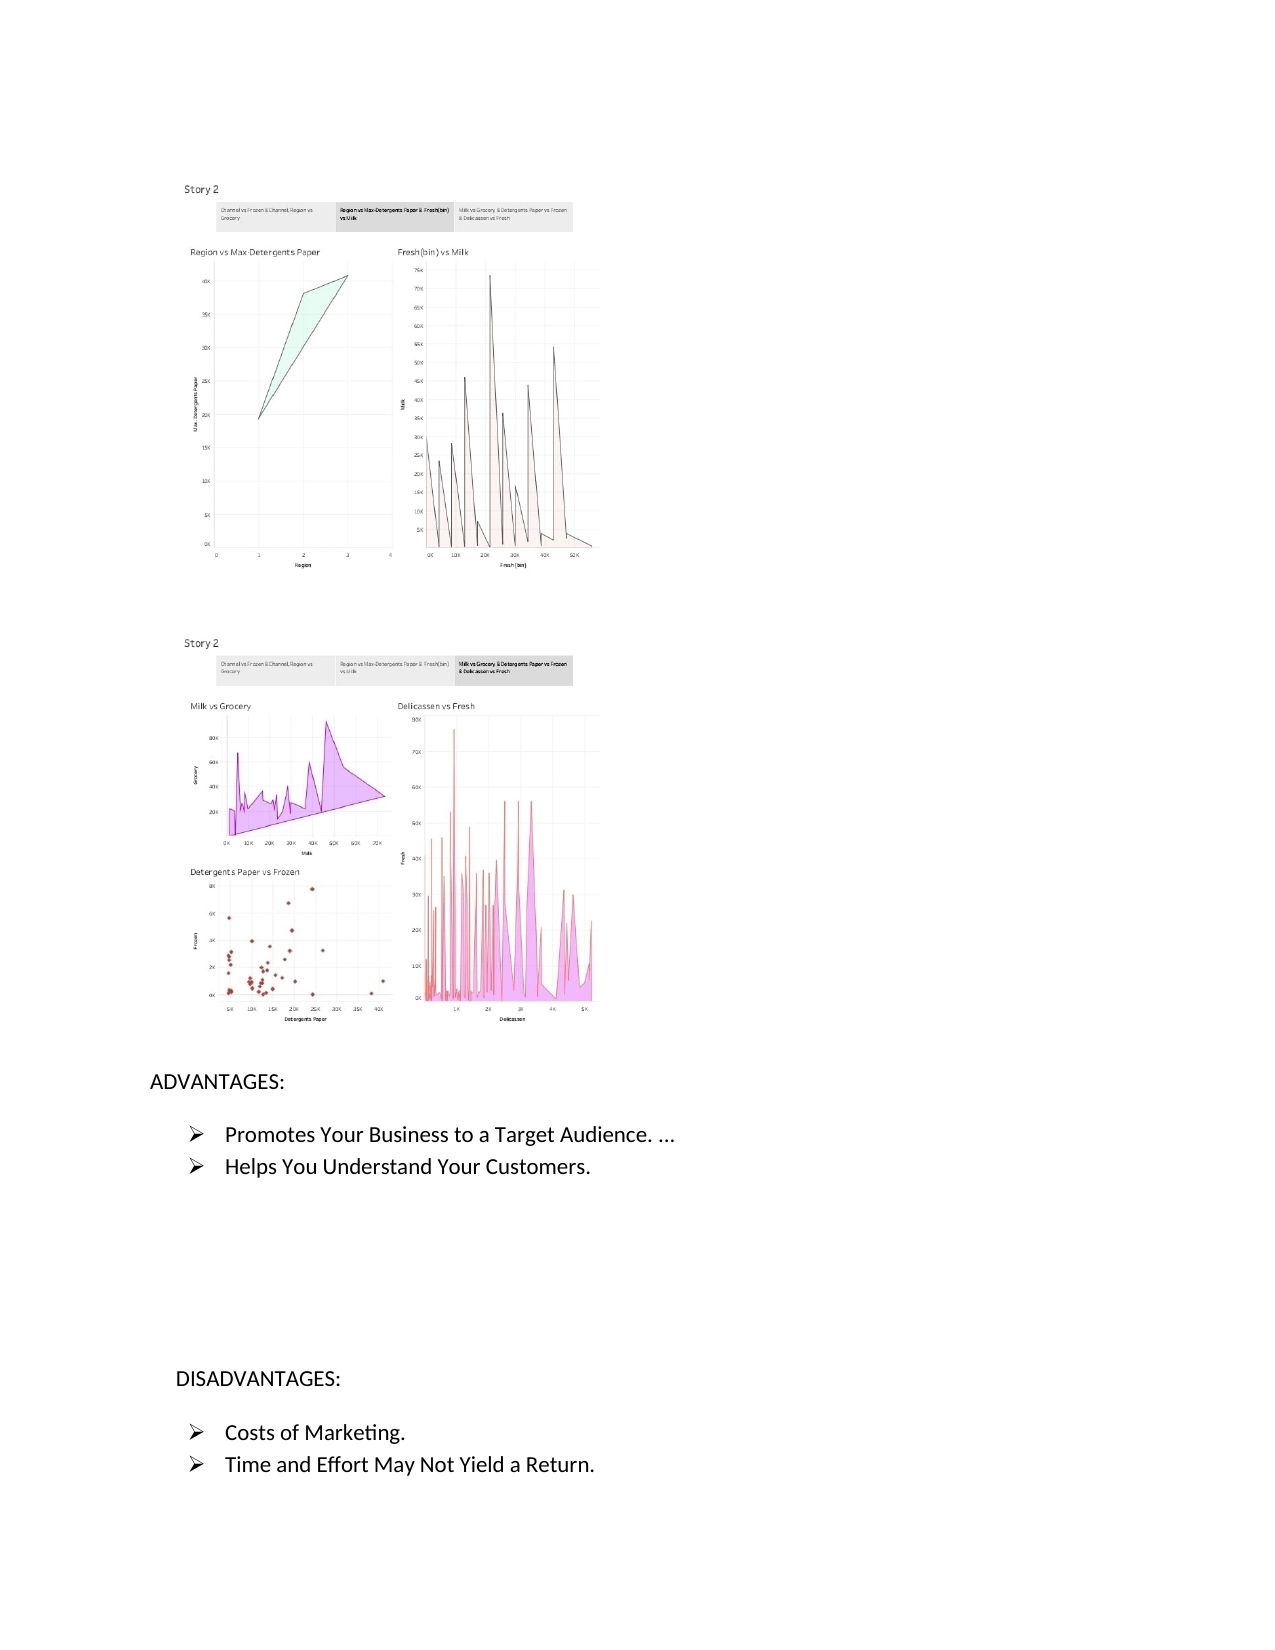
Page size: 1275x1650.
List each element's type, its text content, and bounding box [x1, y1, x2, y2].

picture [150, 150, 638, 585]
list Promotes Your Business to a Target Audience. ... [187, 1120, 1125, 1148]
picture [150, 609, 638, 1043]
list DISADVANTAGES: [150, 1364, 1125, 1393]
text ADVANTAGES: [150, 1067, 1125, 1095]
list Costs of Marketing. [187, 1418, 1125, 1446]
list Time and Effort May Not Yield a Return. [187, 1450, 1125, 1478]
list Helps You Understand Your Customers. [187, 1152, 1125, 1181]
